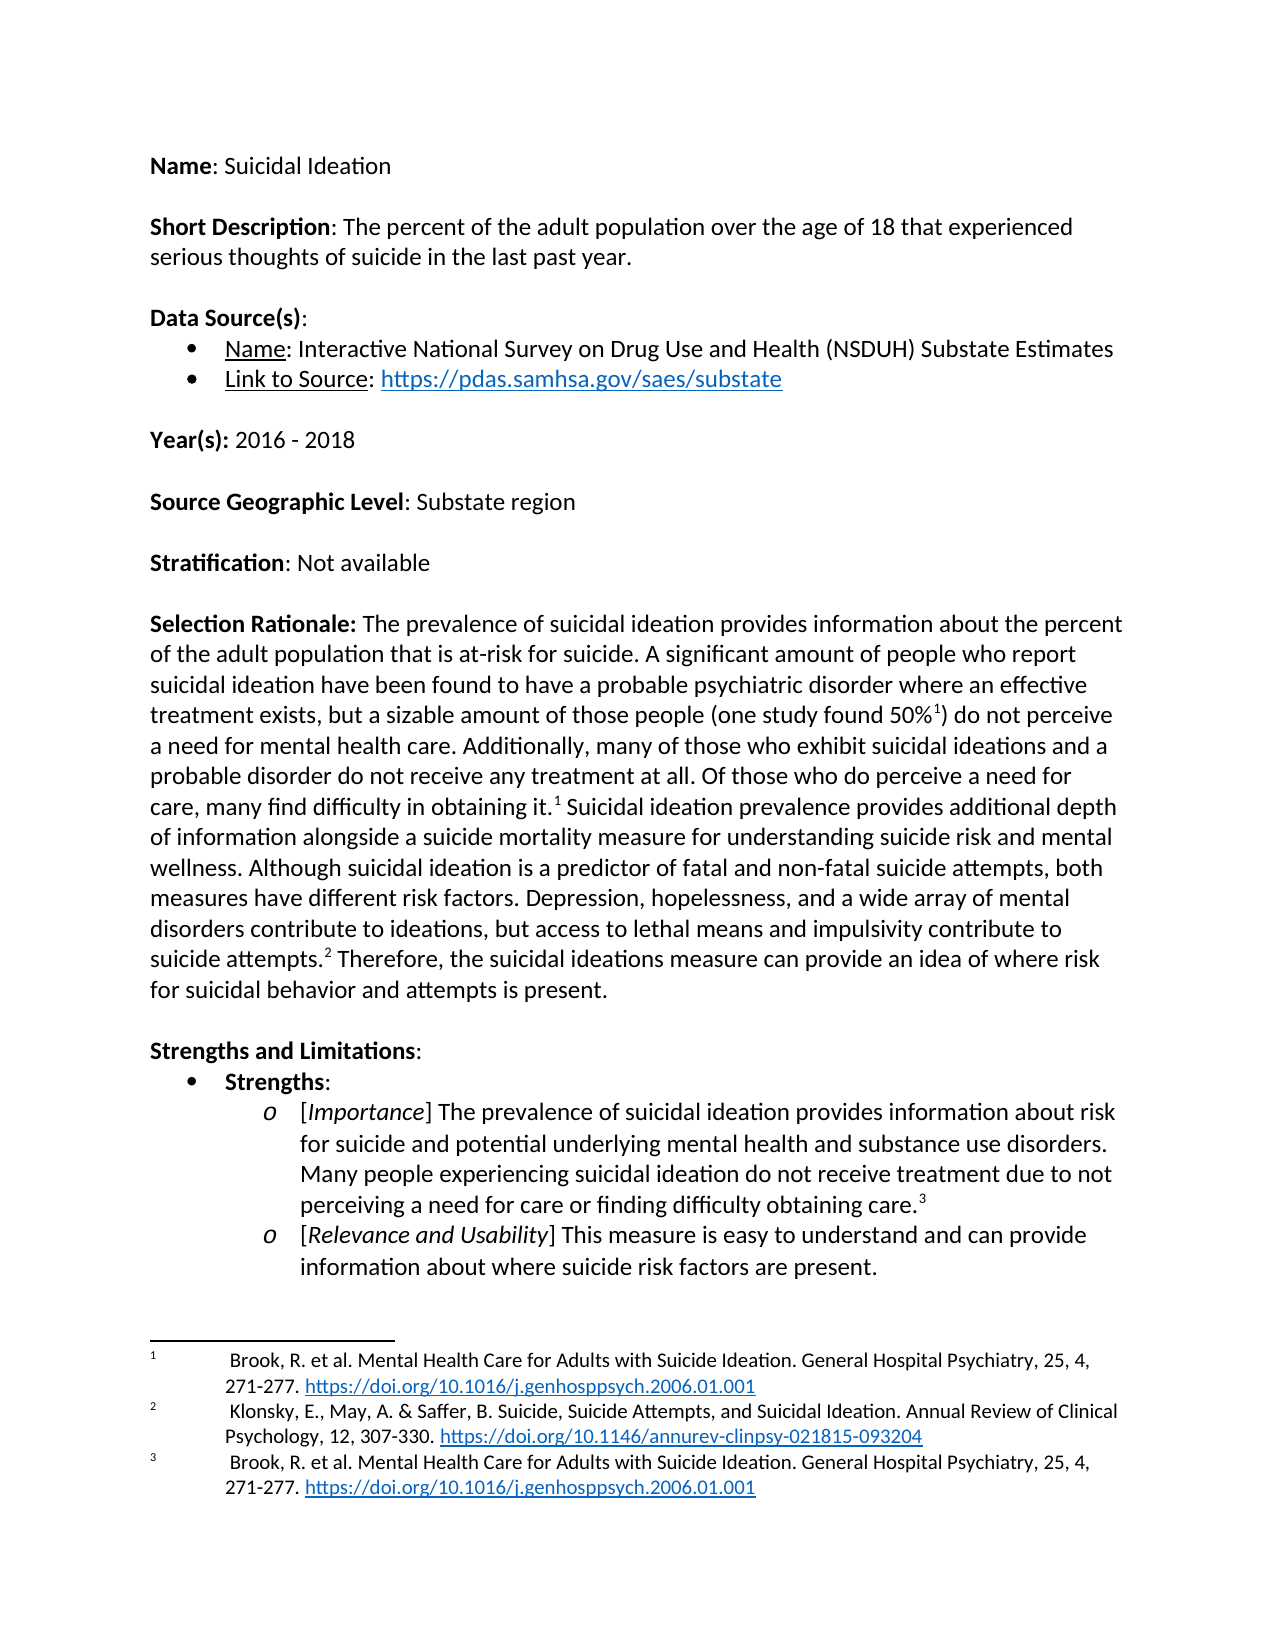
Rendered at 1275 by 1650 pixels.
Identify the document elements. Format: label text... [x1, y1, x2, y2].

text Name: Suicidal Ideation [150, 150, 1125, 181]
list [Importance] The prevalence of suicidal ideation provides information about risk for suicide and potential underlying mental health and substance use disorders. Many people experiencing suicidal ideation do not receive treatment due to not perceiving a need for care or finding difficulty obtaining care. [262, 1096, 1125, 1219]
text Selection Rationale: The prevalence of suicidal ideation provides information about the percent of the adult population that is at-risk for suicide. A significant amount of people who report suicidal ideation have been found to have a probable psychiatric disorder where an effective treatment exists, but a sizable amount of those people (one study found 50%1) do not perceive a need for mental health care. Additionally, many of those who exhibit suicidal ideations and a probable disorder do not receive any treatment at all. Of those who do perceive a need for care, many find difficulty in obtaining it. Suicidal ideation prevalence provides additional depth of information alongside a suicide mortality measure for understanding suicide risk and mental wellness. Although suicidal ideation is a predictor of fatal and non-fatal suicide attempts, both measures have different risk factors. Depression, hopelessness, and a wide array of mental disorders contribute to ideations, but access to lethal means and impulsivity contribute to suicide attempts. Therefore, the suicidal ideations measure can provide an idea of where risk for suicidal behavior and attempts is present. [150, 608, 1125, 1004]
text Short Description: The percent of the adult population over the age of 18 that experienced serious thoughts of suicide in the last past year. [150, 211, 1125, 272]
text Source Geographic Level: Substate region [150, 486, 1125, 516]
text Stratification: Not available [150, 547, 1125, 577]
list Name: Interactive National Survey on Drug Use and Health (NSDUH) Substate Estimates [187, 333, 1125, 364]
text Data Source(s): [150, 303, 1125, 333]
list Strengths: [187, 1066, 1125, 1096]
text Year(s): 2016 - 2018 [150, 425, 1125, 455]
text Strengths and Limitations: [150, 1035, 1125, 1066]
list [Relevance and Usability] This measure is easy to understand and can provide information about where suicide risk factors are present. [262, 1219, 1125, 1282]
list Link to Source: https://pdas.samhsa.gov/saes/substate [187, 364, 1125, 394]
